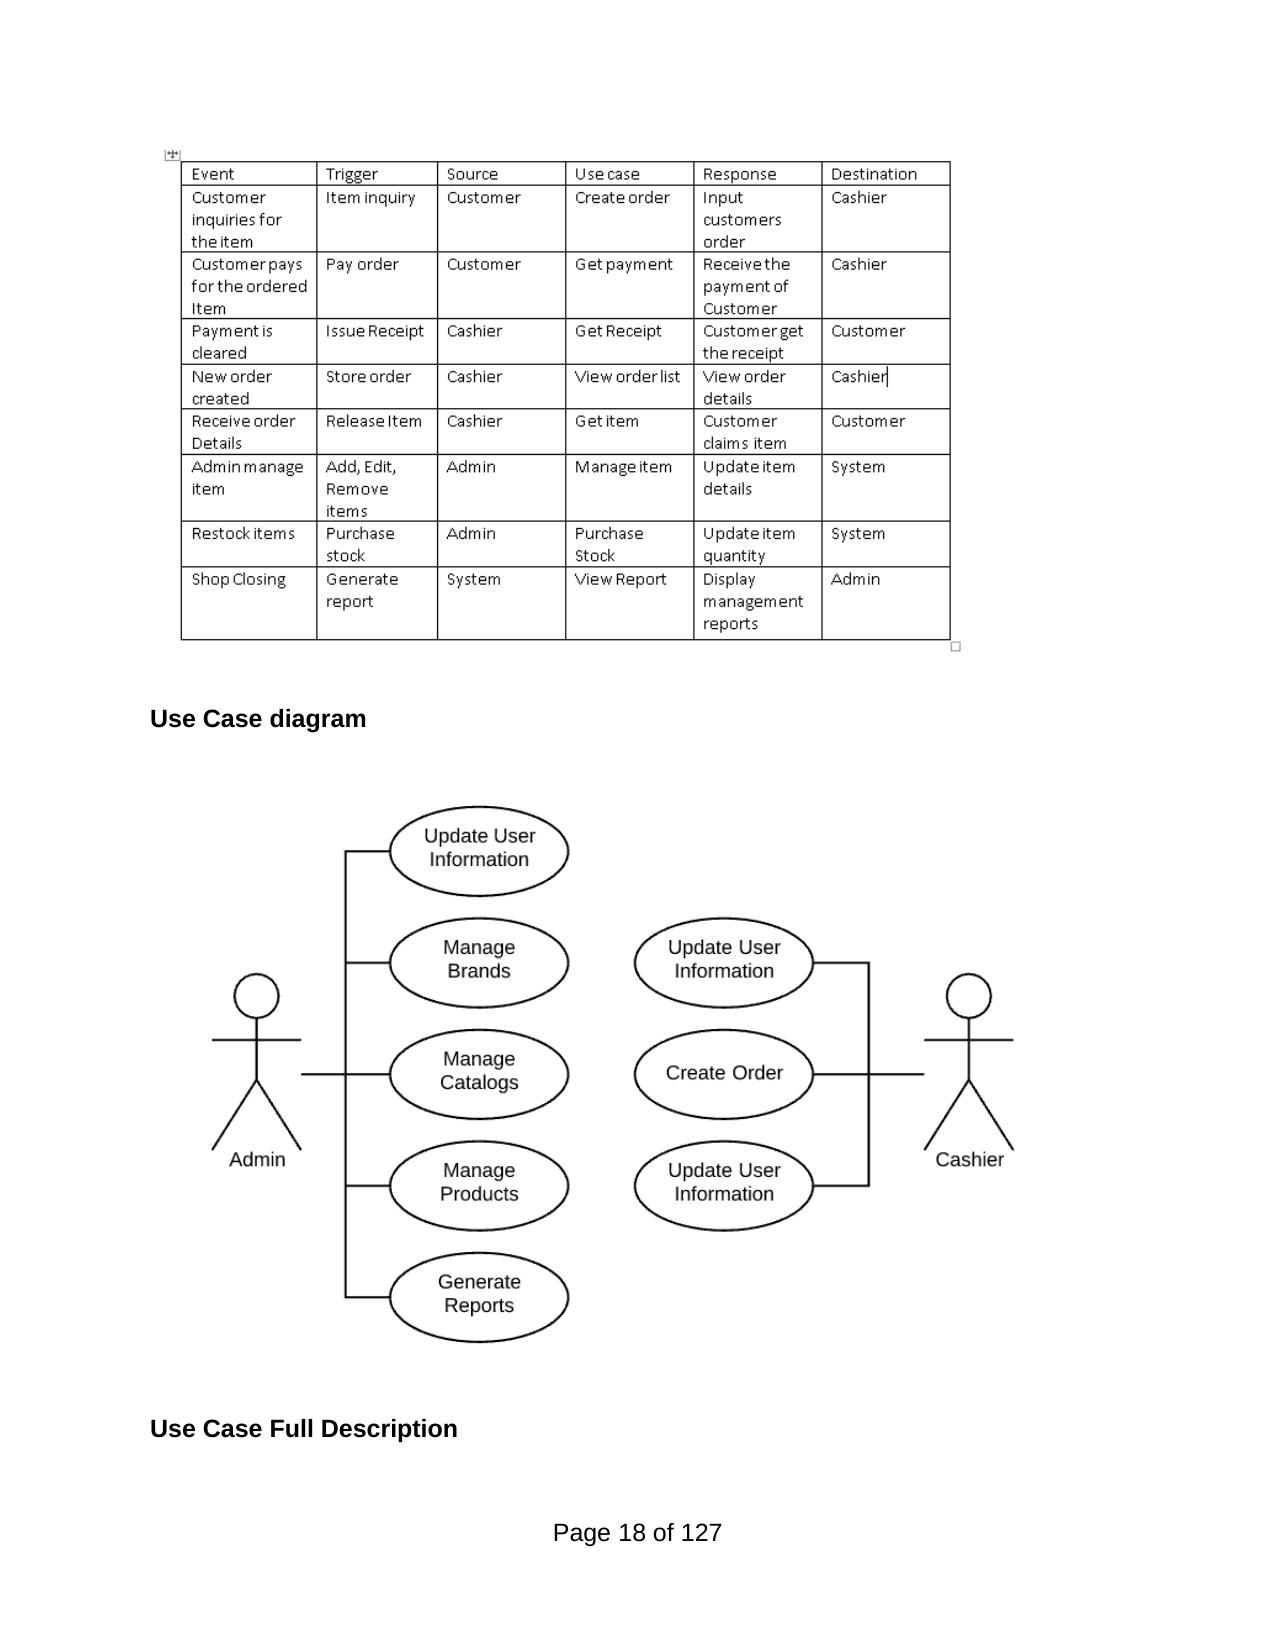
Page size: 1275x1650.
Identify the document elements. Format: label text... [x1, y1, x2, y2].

subtitle Use Case diagram [150, 704, 1125, 732]
subtitle Use Case Full Description [150, 1413, 1125, 1442]
picture [150, 150, 978, 675]
picture [150, 776, 1125, 1385]
